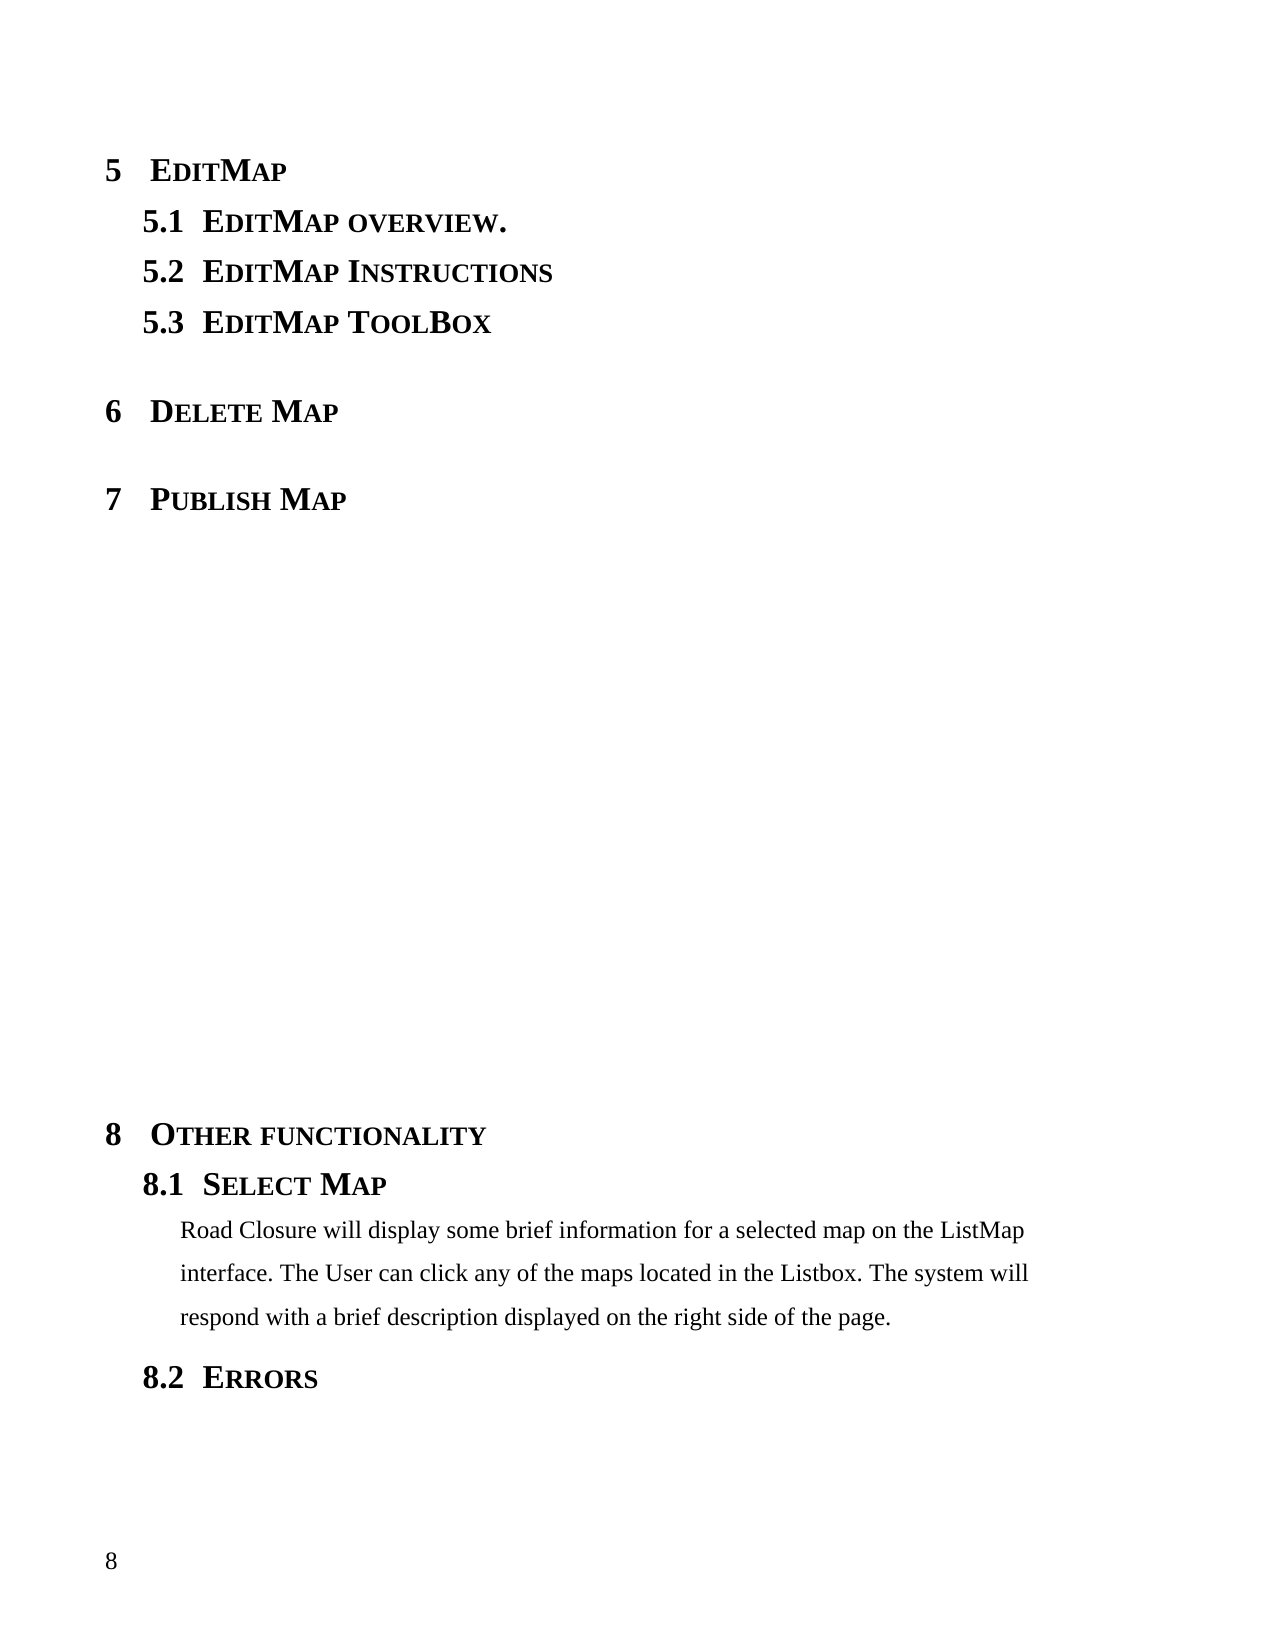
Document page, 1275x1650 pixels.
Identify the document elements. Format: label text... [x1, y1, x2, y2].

subtitle EditMap ToolBox [142, 302, 1080, 341]
subtitle Delete Map [105, 391, 1080, 429]
text Road Closure will display some brief information for a selected map on the ListMap interface. The User can click any of the maps located in the Listbox. The system will respond with a brief description displayed on the right side of the page. [180, 1215, 1080, 1330]
subtitle Publish Map [105, 479, 1080, 517]
subtitle EditMap [105, 150, 1080, 188]
subtitle Select Map [142, 1164, 1080, 1203]
subtitle EditMap overview. [142, 201, 1080, 239]
subtitle Other functionality [105, 1114, 1080, 1152]
subtitle EditMap Instructions [142, 252, 1080, 290]
subtitle Errors [142, 1357, 1080, 1396]
